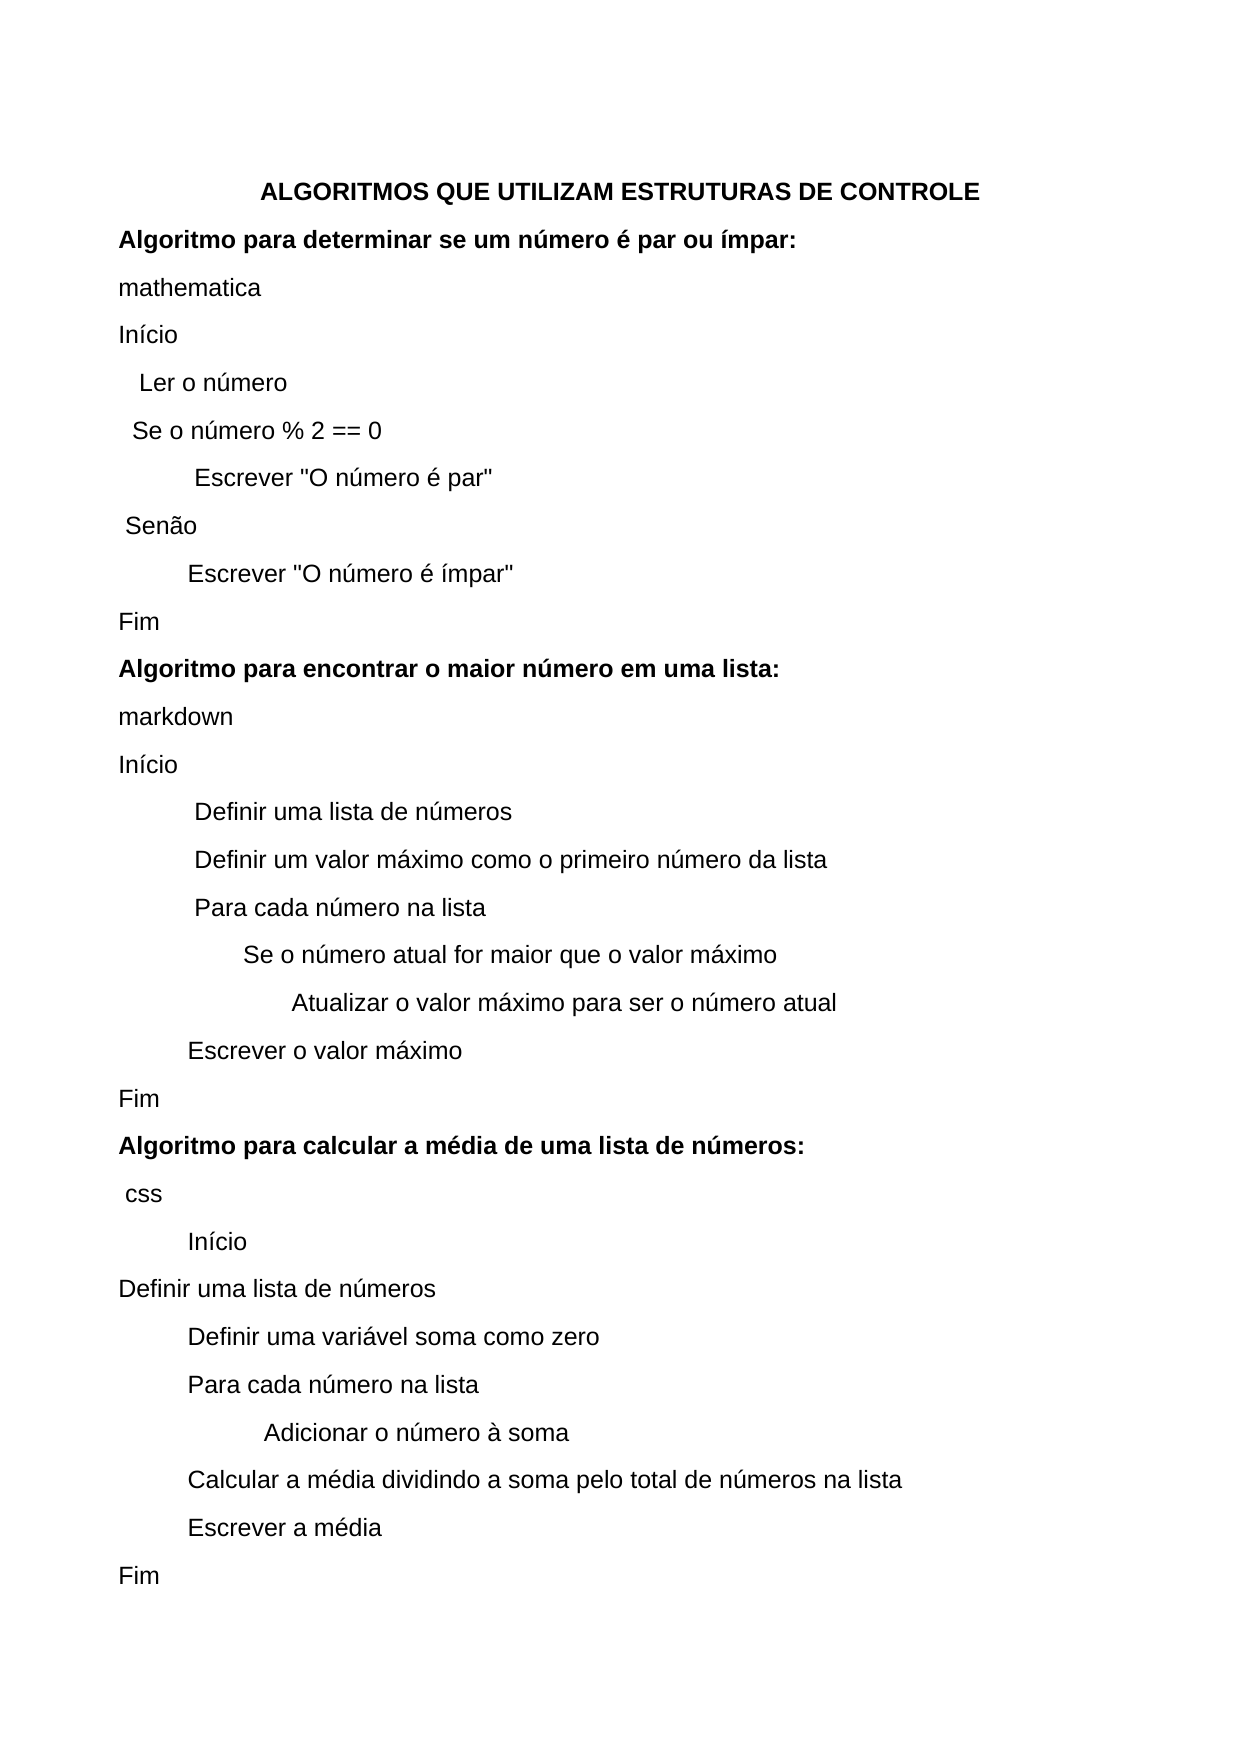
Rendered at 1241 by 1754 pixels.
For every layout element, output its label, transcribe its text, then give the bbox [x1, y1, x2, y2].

text Definir uma lista de números [118, 1274, 1122, 1303]
text mathematica [118, 273, 1122, 301]
text Definir uma variável soma como zero [118, 1322, 1122, 1351]
text Algoritmo para encontrar o maior número em uma lista: [118, 654, 1122, 683]
text Se o número atual for maior que o valor máximo [118, 941, 1122, 969]
text Início [118, 1227, 1122, 1256]
text Senão [118, 511, 1122, 540]
text Escrever "O número é ímpar" [118, 559, 1122, 588]
text markdown [118, 702, 1122, 731]
text Definir um valor máximo como o primeiro número da lista [118, 845, 1122, 874]
text Fim [118, 1561, 1122, 1589]
text Escrever o valor máximo [118, 1036, 1122, 1065]
text Definir uma lista de números [118, 797, 1122, 826]
text Fim [118, 607, 1122, 635]
text Algoritmo para determinar se um número é par ou ímpar: [118, 225, 1122, 254]
text Início [118, 750, 1122, 778]
text Ler o número [118, 368, 1122, 397]
text Para cada número na lista [118, 893, 1122, 922]
text Adicionar o número à soma [118, 1418, 1122, 1446]
text Escrever "O número é par" [118, 463, 1122, 492]
text Calcular a média dividindo a soma pelo total de números na lista [118, 1465, 1122, 1494]
text Se o número % 2 == 0 [118, 416, 1122, 444]
text Escrever a média [118, 1513, 1122, 1542]
text Fim [118, 1084, 1122, 1112]
text ALGORITMOS QUE UTILIZAM ESTRUTURAS DE CONTROLE [118, 177, 1122, 206]
text Para cada número na lista [118, 1370, 1122, 1399]
text Início [118, 320, 1122, 349]
text Algoritmo para calcular a média de uma lista de números: [118, 1131, 1122, 1160]
text Atualizar o valor máximo para ser o número atual [118, 988, 1122, 1017]
text css [118, 1179, 1122, 1208]
